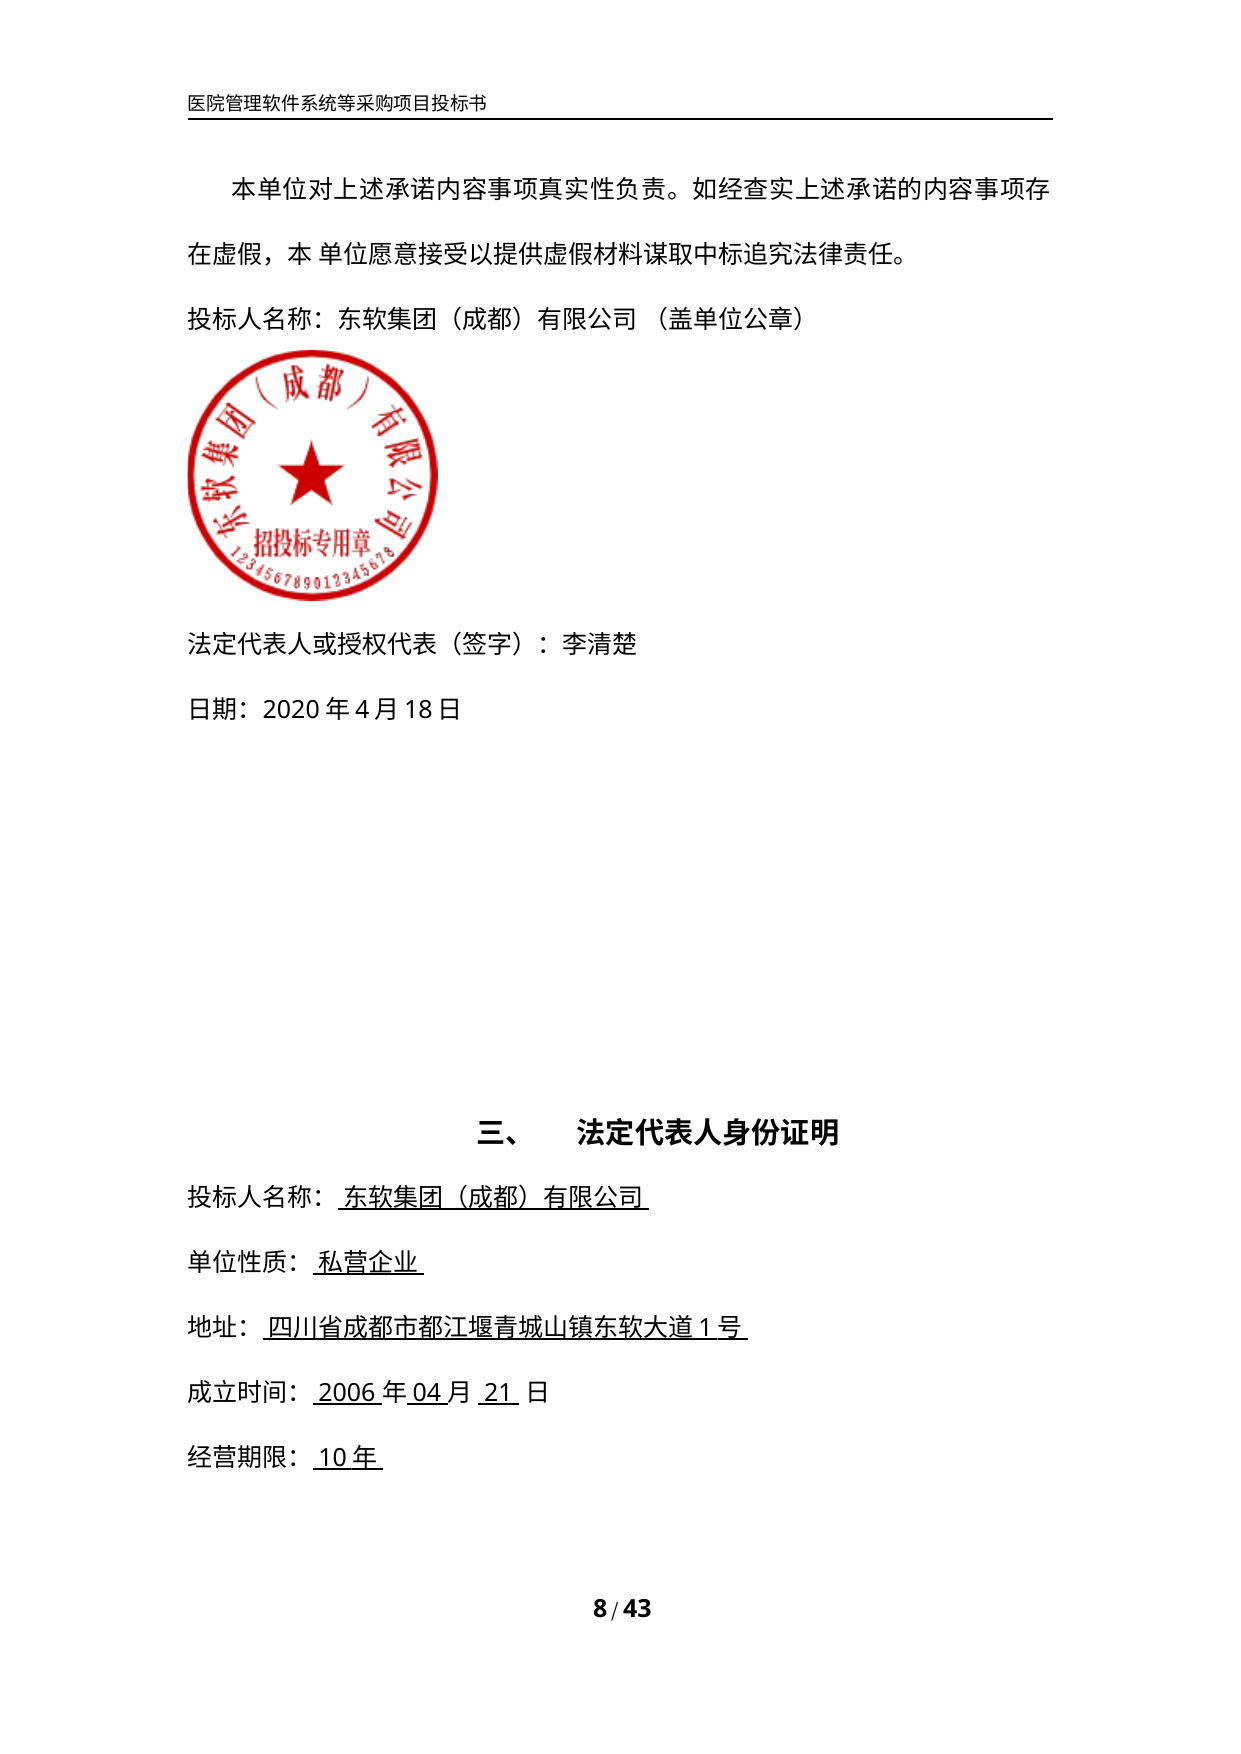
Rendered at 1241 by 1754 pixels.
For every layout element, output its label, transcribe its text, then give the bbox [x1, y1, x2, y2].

text 法定代表人或授权代表（签字）：李清楚 [187, 611, 1053, 676]
text 地址： 四川省成都市都江堰青城山镇东软大道1号 [187, 1293, 1053, 1358]
text 成立时间： 2006 年 04 月 21 日 [187, 1358, 1053, 1423]
text 法定代表人身份证明 [262, 1098, 1053, 1163]
text 日期：2020年4月18日 [187, 676, 1053, 741]
text 单位性质： 私营企业 [187, 1228, 1053, 1293]
text 投标人名称：东软集团（成都）有限公司 （盖单位公章） [187, 286, 1053, 351]
text 经营期限： 10年 [187, 1423, 1053, 1488]
text 投标人名称： 东软集团（成都）有限公司 [187, 1163, 1053, 1228]
picture [187, 350, 438, 601]
text 本单位对上述承诺内容事项真实性负责。如经查实上述承诺的内容事项存在虚假，本 单位愿意接受以提供虚假材料谋取中标追究法律责任。 [187, 156, 1053, 286]
